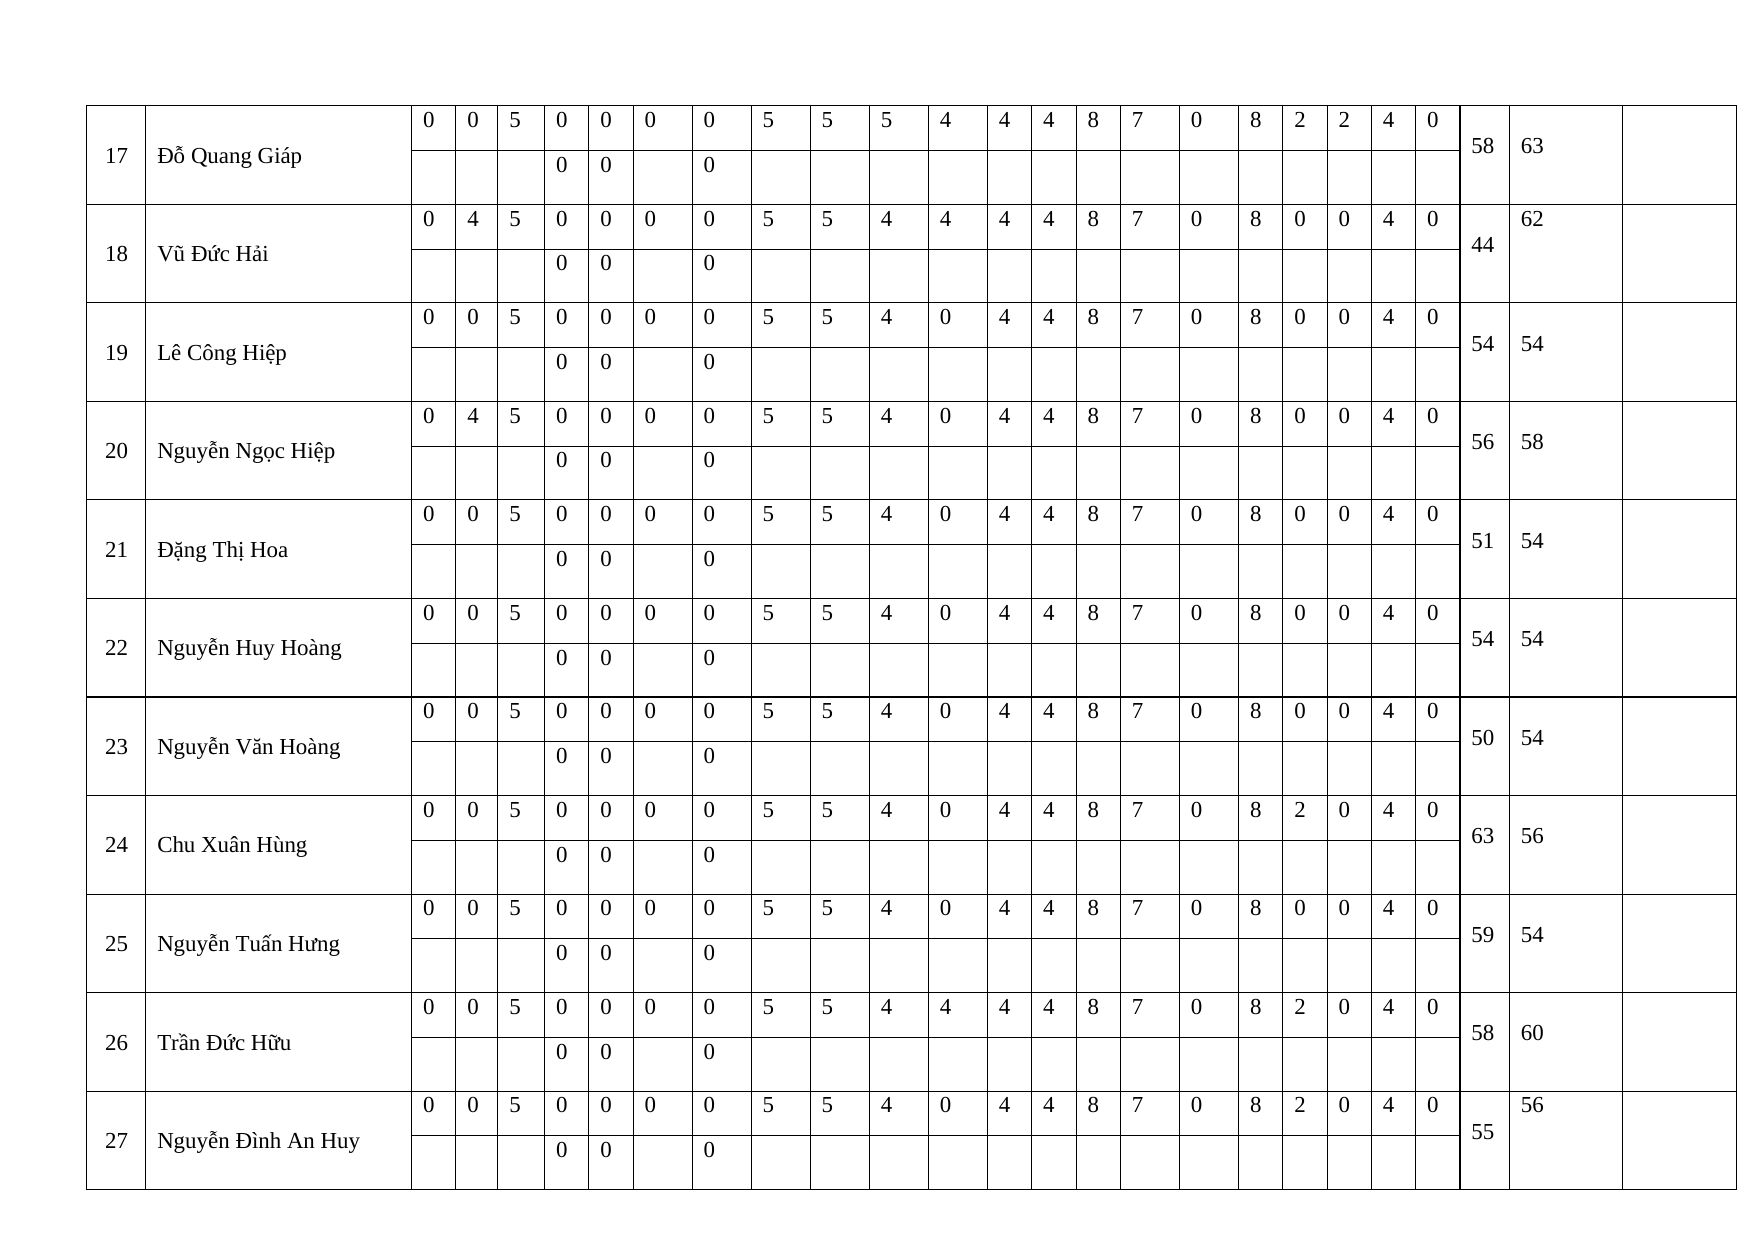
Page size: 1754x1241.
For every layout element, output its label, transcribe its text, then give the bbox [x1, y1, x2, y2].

table_cell [988, 447, 1031, 499]
table_cell [752, 250, 810, 302]
table_cell 0 [589, 402, 633, 446]
table_cell 0 [456, 303, 497, 347]
table_cell 0 [1328, 895, 1371, 938]
table_cell 4 [870, 205, 928, 248]
table_cell 0 [412, 106, 455, 150]
table_cell 8 [1239, 500, 1282, 544]
table_cell [929, 348, 987, 401]
table_cell 0 [589, 1038, 633, 1091]
table_cell [929, 447, 987, 499]
table_cell [1180, 1136, 1238, 1189]
table_cell 0 [1328, 599, 1371, 643]
table_cell 8 [1077, 205, 1120, 248]
table_cell 0 [589, 151, 633, 204]
table_cell 0 [589, 106, 633, 150]
table_cell 5 [752, 895, 810, 938]
table_cell [498, 545, 544, 598]
table_cell 54 [1510, 599, 1622, 696]
table_cell [456, 841, 497, 893]
table_cell [1283, 1038, 1327, 1091]
table_cell [1121, 348, 1179, 401]
table_cell [1032, 841, 1076, 893]
table_cell [1121, 644, 1179, 696]
table_cell [498, 1038, 544, 1091]
table_cell 0 [545, 742, 588, 795]
table_cell [752, 151, 810, 204]
table_cell [1077, 1038, 1120, 1091]
table_cell 4 [988, 1092, 1031, 1135]
table_cell [929, 1038, 987, 1091]
table_cell [1239, 742, 1282, 795]
table_cell [1032, 447, 1076, 499]
table_cell [1077, 545, 1120, 598]
table_cell [456, 250, 497, 302]
table_cell [1372, 1038, 1415, 1091]
table_cell [634, 151, 692, 204]
table_cell 5 [498, 796, 544, 840]
table_cell [1032, 644, 1076, 696]
table_cell 0 [1328, 1092, 1371, 1135]
table_cell 0 [412, 698, 455, 741]
table_cell 5 [752, 500, 810, 544]
table_cell 0 [412, 205, 455, 248]
table_cell 5 [811, 796, 869, 840]
table_cell 0 [412, 895, 455, 938]
table_cell 4 [870, 1092, 928, 1135]
table_cell [870, 545, 928, 598]
table_cell [929, 742, 987, 795]
table_cell [752, 348, 810, 401]
table_cell 0 [693, 348, 751, 401]
table_cell [1121, 1136, 1179, 1189]
table_cell 8 [1239, 698, 1282, 741]
table_cell [1239, 1038, 1282, 1091]
table_cell 0 [693, 205, 751, 248]
table_cell [498, 742, 544, 795]
table_cell [988, 742, 1031, 795]
table_cell 7 [1121, 1092, 1179, 1135]
table_cell 4 [1372, 1092, 1415, 1135]
table_cell [1328, 841, 1371, 893]
table_cell [1032, 939, 1076, 992]
table_cell 0 [589, 895, 633, 938]
table_cell 54 [1461, 599, 1509, 696]
table_cell 7 [1121, 895, 1179, 938]
table_cell [1077, 939, 1120, 992]
table_cell 22 [87, 599, 145, 696]
table_cell 7 [1121, 993, 1179, 1037]
table_cell 4 [1032, 698, 1076, 741]
table_cell [752, 939, 810, 992]
table_cell 5 [811, 205, 869, 248]
table_cell [1416, 348, 1459, 401]
table_cell 60 [1510, 993, 1622, 1091]
table_cell [929, 545, 987, 598]
table_cell 4 [870, 698, 928, 741]
table_cell [811, 250, 869, 302]
table_cell 0 [929, 402, 987, 446]
table_cell 0 [634, 993, 692, 1037]
table_cell 4 [1372, 698, 1415, 741]
table_cell [1180, 348, 1238, 401]
table_cell [456, 644, 497, 696]
table_cell 0 [1416, 303, 1459, 347]
table_cell [1077, 151, 1120, 204]
table_cell 4 [1032, 895, 1076, 938]
table_cell 5 [811, 500, 869, 544]
table_cell [498, 151, 544, 204]
table_cell [1416, 545, 1459, 598]
table_cell [1077, 250, 1120, 302]
table_cell [1372, 250, 1415, 302]
table_cell 5 [811, 698, 869, 741]
table_cell [1623, 303, 1736, 401]
table_cell 5 [752, 402, 810, 446]
table_cell 7 [1121, 303, 1179, 347]
table_cell 4 [988, 303, 1031, 347]
table_cell 7 [1121, 796, 1179, 840]
table_cell [1283, 742, 1327, 795]
table_cell [412, 447, 455, 499]
table_cell [752, 1136, 810, 1189]
table_cell 0 [1283, 402, 1327, 446]
table_cell 8 [1077, 993, 1120, 1037]
table_cell 0 [1416, 500, 1459, 544]
table_cell 0 [1180, 1092, 1238, 1135]
table_cell 0 [589, 205, 633, 248]
table_cell 0 [545, 1136, 588, 1189]
table_cell 0 [693, 895, 751, 938]
table_cell [1180, 939, 1238, 992]
table_cell [456, 545, 497, 598]
table_cell 5 [752, 993, 810, 1037]
table_cell 0 [693, 1038, 751, 1091]
table_cell 2 [1328, 106, 1371, 150]
table_cell 0 [545, 402, 588, 446]
table_cell 0 [456, 1092, 497, 1135]
table_cell [811, 1136, 869, 1189]
table_cell [1283, 939, 1327, 992]
table_cell 0 [412, 500, 455, 544]
table_cell [1032, 742, 1076, 795]
table_cell [1328, 545, 1371, 598]
table_cell 0 [693, 500, 751, 544]
table_cell 5 [752, 1092, 810, 1135]
table_cell [1121, 1038, 1179, 1091]
table_cell 0 [1180, 796, 1238, 840]
table_cell 0 [693, 993, 751, 1037]
table_cell 5 [811, 895, 869, 938]
table_cell [412, 348, 455, 401]
table_cell 4 [929, 106, 987, 150]
table_cell 5 [870, 106, 928, 150]
table_cell [811, 939, 869, 992]
table_cell [988, 545, 1031, 598]
table_cell 0 [456, 895, 497, 938]
table_cell 8 [1239, 599, 1282, 643]
table_cell 0 [693, 106, 751, 150]
table_cell [1239, 348, 1282, 401]
table_cell 4 [988, 402, 1031, 446]
table_cell [929, 250, 987, 302]
table_cell 5 [752, 796, 810, 840]
table_cell [1239, 447, 1282, 499]
table_cell [811, 644, 869, 696]
table_cell [1372, 1136, 1415, 1189]
table_cell [870, 348, 928, 401]
table_cell 4 [1032, 599, 1076, 643]
table_cell [1416, 1136, 1459, 1189]
table_cell [870, 151, 928, 204]
table_cell [929, 841, 987, 893]
table_cell 8 [1239, 106, 1282, 150]
table_cell 0 [1180, 303, 1238, 347]
table_cell 0 [1328, 303, 1371, 347]
table_cell [1623, 205, 1736, 302]
table_cell 0 [589, 993, 633, 1037]
table_cell 0 [456, 796, 497, 840]
table_cell 0 [693, 303, 751, 347]
table_cell 0 [634, 698, 692, 741]
table_cell 4 [988, 500, 1031, 544]
table_cell 8 [1077, 599, 1120, 643]
table_cell 5 [498, 698, 544, 741]
table_cell Nguyễn Tuấn Hưng [146, 895, 411, 992]
table_cell [870, 841, 928, 893]
table_cell 0 [1283, 303, 1327, 347]
table_cell [1283, 151, 1327, 204]
table_cell [1416, 742, 1459, 795]
table_cell [1623, 402, 1736, 499]
table_cell 8 [1239, 796, 1282, 840]
table_cell 0 [634, 303, 692, 347]
table_cell [1416, 841, 1459, 893]
table_cell 5 [811, 599, 869, 643]
table_cell [988, 348, 1031, 401]
table_cell 7 [1121, 500, 1179, 544]
table_cell [870, 447, 928, 499]
table_cell [456, 742, 497, 795]
table_cell 4 [1032, 402, 1076, 446]
table_cell 0 [1416, 106, 1459, 150]
table_cell 0 [693, 545, 751, 598]
table_cell [870, 644, 928, 696]
table_cell [1239, 841, 1282, 893]
table_cell 0 [589, 447, 633, 499]
table_cell 4 [1032, 500, 1076, 544]
table_cell [1416, 151, 1459, 204]
table_cell [988, 151, 1031, 204]
table_cell 4 [929, 993, 987, 1037]
table_cell Trần Đức Hữu [146, 993, 411, 1091]
table_cell 5 [752, 205, 810, 248]
table_cell [1416, 250, 1459, 302]
table_cell [1416, 939, 1459, 992]
table_cell 21 [87, 500, 145, 598]
table_cell [1239, 644, 1282, 696]
table_cell Nguyễn Đình An Huy [146, 1092, 411, 1189]
table_cell 0 [1328, 402, 1371, 446]
table_cell 0 [1416, 698, 1459, 741]
table_cell [752, 742, 810, 795]
table_cell 0 [456, 599, 497, 643]
table_cell 0 [412, 303, 455, 347]
table_cell [634, 250, 692, 302]
table_cell [1032, 151, 1076, 204]
table_cell [1416, 644, 1459, 696]
table_cell 0 [929, 500, 987, 544]
table_cell 7 [1121, 205, 1179, 248]
table_cell 5 [498, 205, 544, 248]
table_cell 0 [545, 796, 588, 840]
table_cell 0 [545, 348, 588, 401]
table_cell 0 [545, 106, 588, 150]
table_cell [1372, 447, 1415, 499]
table_cell 0 [412, 599, 455, 643]
table_cell [456, 1038, 497, 1091]
table_cell [752, 447, 810, 499]
table_cell 0 [545, 841, 588, 893]
table_cell [1121, 939, 1179, 992]
table_cell 59 [1461, 895, 1509, 992]
table_cell 0 [1283, 599, 1327, 643]
table_cell 0 [929, 303, 987, 347]
table_cell [412, 1038, 455, 1091]
table_cell 0 [1416, 402, 1459, 446]
table_cell 17 [87, 106, 145, 204]
table_cell Lê Công Hiệp [146, 303, 411, 401]
table_cell 0 [634, 205, 692, 248]
table_cell [811, 447, 869, 499]
table_cell 0 [412, 796, 455, 840]
table_cell 0 [929, 599, 987, 643]
table_cell 2 [1283, 993, 1327, 1037]
table_cell [1328, 348, 1371, 401]
table_cell [1283, 250, 1327, 302]
table_cell 4 [1032, 303, 1076, 347]
table_cell 7 [1121, 698, 1179, 741]
table_cell 7 [1121, 402, 1179, 446]
table_cell 0 [693, 447, 751, 499]
table_cell [1121, 447, 1179, 499]
table_cell 19 [87, 303, 145, 401]
table_cell 8 [1239, 303, 1282, 347]
table_cell 58 [1510, 402, 1622, 499]
table_cell 4 [870, 895, 928, 938]
table_cell [988, 1136, 1031, 1189]
table_cell 5 [752, 106, 810, 150]
table_cell [498, 939, 544, 992]
table_cell 4 [988, 698, 1031, 741]
table_cell 4 [870, 796, 928, 840]
table_cell [752, 1038, 810, 1091]
table_cell [811, 545, 869, 598]
table_cell 8 [1077, 402, 1120, 446]
table_cell [1372, 742, 1415, 795]
table_cell 0 [693, 1092, 751, 1135]
table_cell [929, 644, 987, 696]
table_cell [1283, 644, 1327, 696]
table_cell 0 [545, 303, 588, 347]
table_cell 0 [1328, 698, 1371, 741]
table_cell 8 [1239, 895, 1282, 938]
table_cell [1180, 644, 1238, 696]
table_cell 0 [1416, 993, 1459, 1037]
table_cell [1283, 348, 1327, 401]
table_cell 0 [456, 500, 497, 544]
table_cell 2 [1283, 1092, 1327, 1135]
table_cell [1623, 500, 1736, 598]
table_cell [634, 348, 692, 401]
table_cell [1077, 447, 1120, 499]
table_cell 5 [811, 402, 869, 446]
table_cell [988, 841, 1031, 893]
table_cell Chu Xuân Hùng [146, 796, 411, 893]
table_cell 8 [1077, 698, 1120, 741]
table_cell [634, 939, 692, 992]
table_cell 5 [498, 895, 544, 938]
table_cell [1623, 1092, 1736, 1189]
table_cell 4 [456, 205, 497, 248]
table_cell 8 [1077, 1092, 1120, 1135]
table_cell [412, 841, 455, 893]
table_cell 0 [412, 993, 455, 1037]
table_cell 0 [589, 742, 633, 795]
table_cell [456, 447, 497, 499]
table_cell 0 [456, 698, 497, 741]
table_cell 56 [1461, 402, 1509, 499]
table_cell Nguyễn Văn Hoàng [146, 698, 411, 795]
table_cell [1239, 545, 1282, 598]
table_cell [1032, 250, 1076, 302]
table_cell 4 [1372, 599, 1415, 643]
table_cell 44 [1461, 205, 1509, 302]
table_cell 4 [1372, 895, 1415, 938]
table_cell 0 [545, 599, 588, 643]
table_cell 0 [589, 1092, 633, 1135]
table_cell 5 [498, 599, 544, 643]
table_cell [456, 151, 497, 204]
table_cell 5 [752, 303, 810, 347]
table_cell 0 [545, 644, 588, 696]
table_cell [412, 644, 455, 696]
table_cell 55 [1461, 1092, 1509, 1189]
table_cell [929, 151, 987, 204]
table_cell 0 [693, 1136, 751, 1189]
table_cell 8 [1239, 205, 1282, 248]
table_cell 0 [589, 348, 633, 401]
table_cell [1121, 250, 1179, 302]
table_cell 4 [1372, 303, 1415, 347]
table_cell 8 [1239, 993, 1282, 1037]
table_cell [456, 1136, 497, 1189]
table_cell 0 [589, 939, 633, 992]
table_cell 4 [1032, 106, 1076, 150]
table_cell [1121, 545, 1179, 598]
table_cell [1077, 742, 1120, 795]
table_cell 5 [811, 993, 869, 1037]
table_cell [1180, 250, 1238, 302]
table_cell 0 [1283, 698, 1327, 741]
table_cell 26 [87, 993, 145, 1091]
table_cell 0 [1180, 106, 1238, 150]
table_cell 0 [1180, 500, 1238, 544]
table_cell 0 [1328, 796, 1371, 840]
table_cell 0 [545, 500, 588, 544]
table_cell 0 [412, 1092, 455, 1135]
table_cell 0 [693, 841, 751, 893]
table_cell 4 [988, 993, 1031, 1037]
table_cell 20 [87, 402, 145, 499]
table_cell 24 [87, 796, 145, 893]
table_cell 0 [1180, 402, 1238, 446]
table_cell 4 [1372, 205, 1415, 248]
table_cell 0 [1416, 205, 1459, 248]
table_cell [929, 1136, 987, 1189]
table_cell 0 [1180, 599, 1238, 643]
table_cell [1372, 348, 1415, 401]
table_cell 0 [1180, 993, 1238, 1037]
table_cell [1623, 796, 1736, 893]
table_cell [1372, 939, 1415, 992]
table_cell 4 [870, 993, 928, 1037]
table_cell [811, 841, 869, 893]
table_cell 5 [498, 303, 544, 347]
table_cell 0 [589, 698, 633, 741]
table_cell 0 [693, 250, 751, 302]
table_cell 0 [545, 205, 588, 248]
table_cell 58 [1461, 993, 1509, 1091]
table_cell 0 [545, 1038, 588, 1091]
table_cell 0 [545, 447, 588, 499]
table_cell 4 [870, 303, 928, 347]
table_cell [1372, 644, 1415, 696]
table_cell [1121, 151, 1179, 204]
table_cell 4 [1372, 993, 1415, 1037]
table_cell [1623, 698, 1736, 795]
table_cell 2 [1283, 106, 1327, 150]
table_cell [870, 1038, 928, 1091]
table_cell 4 [870, 500, 928, 544]
table_cell [1239, 939, 1282, 992]
table_cell 0 [412, 402, 455, 446]
table_cell [811, 151, 869, 204]
table_cell [1328, 447, 1371, 499]
table_cell [498, 348, 544, 401]
table_cell [1416, 447, 1459, 499]
table_cell 5 [811, 106, 869, 150]
table_cell Vũ Đức Hải [146, 205, 411, 302]
table_cell [1623, 106, 1736, 204]
table_cell 0 [545, 993, 588, 1037]
table_cell [1032, 348, 1076, 401]
table_cell 0 [693, 599, 751, 643]
table_cell 0 [1283, 895, 1327, 938]
table_cell [634, 1038, 692, 1091]
table_cell 0 [589, 796, 633, 840]
table_cell 4 [988, 205, 1031, 248]
table_cell 0 [589, 500, 633, 544]
table_cell [1032, 545, 1076, 598]
table_cell 5 [498, 106, 544, 150]
table_cell [752, 644, 810, 696]
table_cell [1623, 993, 1736, 1091]
table_cell [634, 841, 692, 893]
table_cell [1032, 1038, 1076, 1091]
table_cell 0 [456, 993, 497, 1037]
table_cell [1077, 1136, 1120, 1189]
table_cell 0 [1328, 500, 1371, 544]
table_cell [988, 939, 1031, 992]
table_cell 63 [1461, 796, 1509, 893]
table_cell 4 [870, 402, 928, 446]
table_cell 50 [1461, 698, 1509, 795]
table_cell 0 [929, 698, 987, 741]
table_cell [870, 1136, 928, 1189]
table_cell 0 [1416, 895, 1459, 938]
table_cell 5 [498, 993, 544, 1037]
table_cell [498, 841, 544, 893]
table_cell 4 [929, 205, 987, 248]
table_cell [498, 1136, 544, 1189]
table_cell 0 [545, 895, 588, 938]
table_cell [1077, 841, 1120, 893]
table_cell 54 [1510, 303, 1622, 401]
table_cell 0 [1180, 698, 1238, 741]
table_cell 8 [1077, 303, 1120, 347]
table_cell [634, 644, 692, 696]
table_cell [929, 939, 987, 992]
table_cell 8 [1077, 895, 1120, 938]
table_cell Đặng Thị Hoa [146, 500, 411, 598]
table_cell [634, 742, 692, 795]
table_cell [634, 447, 692, 499]
table_cell [412, 939, 455, 992]
table_cell 7 [1121, 106, 1179, 150]
table_cell 0 [1328, 993, 1371, 1037]
table_cell 0 [545, 698, 588, 741]
table_cell 23 [87, 698, 145, 795]
table_cell 5 [498, 402, 544, 446]
table_cell [412, 742, 455, 795]
table_cell [988, 644, 1031, 696]
table_cell 4 [456, 402, 497, 446]
table_cell [634, 1136, 692, 1189]
table_cell [1372, 841, 1415, 893]
table_cell 63 [1510, 106, 1622, 204]
table_cell [498, 250, 544, 302]
table_cell [1416, 1038, 1459, 1091]
table_cell 0 [693, 939, 751, 992]
table_cell [1077, 348, 1120, 401]
table_cell [1283, 545, 1327, 598]
table_cell 0 [545, 545, 588, 598]
table_cell [1180, 841, 1238, 893]
table_cell 0 [589, 644, 633, 696]
table_cell 4 [870, 599, 928, 643]
table_cell [1180, 545, 1238, 598]
table_cell 2 [1283, 796, 1327, 840]
table_cell [1180, 742, 1238, 795]
table_cell 0 [634, 106, 692, 150]
table_cell [1328, 939, 1371, 992]
table_cell [988, 250, 1031, 302]
table_cell 5 [752, 599, 810, 643]
table_cell [811, 742, 869, 795]
table_cell 4 [988, 895, 1031, 938]
table_cell [811, 1038, 869, 1091]
table_cell [1239, 1136, 1282, 1189]
table_cell [811, 348, 869, 401]
table_cell 0 [693, 151, 751, 204]
table_cell 4 [1032, 993, 1076, 1037]
table_cell [1328, 1136, 1371, 1189]
table_cell 4 [1032, 796, 1076, 840]
table_cell [1283, 841, 1327, 893]
table_cell 27 [87, 1092, 145, 1189]
table_cell [988, 1038, 1031, 1091]
table_cell [412, 151, 455, 204]
table_cell [456, 939, 497, 992]
table_cell 0 [929, 895, 987, 938]
table_cell 0 [589, 303, 633, 347]
table_cell 8 [1239, 1092, 1282, 1135]
table_cell [1239, 250, 1282, 302]
table_cell [1623, 599, 1736, 696]
table_cell 5 [498, 1092, 544, 1135]
table_cell 0 [693, 698, 751, 741]
table_cell 0 [545, 250, 588, 302]
table_cell [1032, 1136, 1076, 1189]
table_cell 4 [988, 599, 1031, 643]
table_cell [1077, 644, 1120, 696]
table_cell 54 [1510, 500, 1622, 598]
table_cell 0 [929, 796, 987, 840]
table_cell 0 [693, 644, 751, 696]
table_cell 0 [693, 742, 751, 795]
table_cell 4 [1372, 106, 1415, 150]
table_cell 0 [634, 895, 692, 938]
table_cell [456, 348, 497, 401]
table_cell 0 [1283, 205, 1327, 248]
table_cell 0 [634, 796, 692, 840]
table_cell [412, 250, 455, 302]
table_cell 0 [589, 250, 633, 302]
table_cell 0 [545, 151, 588, 204]
table_cell Nguyễn Huy Hoàng [146, 599, 411, 696]
table_cell [634, 545, 692, 598]
table_cell 0 [589, 545, 633, 598]
table_cell 58 [1461, 106, 1509, 204]
table_cell 56 [1510, 1092, 1622, 1189]
table_cell [1372, 545, 1415, 598]
table_cell 8 [1077, 500, 1120, 544]
table_cell 62 [1510, 205, 1622, 302]
table_cell [1328, 644, 1371, 696]
table_cell [1180, 447, 1238, 499]
table_cell 0 [1283, 500, 1327, 544]
table_cell [752, 841, 810, 893]
table_cell [1283, 1136, 1327, 1189]
table_cell 8 [1077, 796, 1120, 840]
table_cell [412, 545, 455, 598]
table_cell [498, 644, 544, 696]
table_cell 5 [498, 500, 544, 544]
table_cell 8 [1077, 106, 1120, 150]
table_cell [1328, 250, 1371, 302]
table_cell 0 [1180, 895, 1238, 938]
table_cell 0 [1180, 205, 1238, 248]
table_cell 0 [634, 402, 692, 446]
table_cell 18 [87, 205, 145, 302]
table_cell 4 [988, 796, 1031, 840]
table_cell 54 [1461, 303, 1509, 401]
table_cell 0 [589, 599, 633, 643]
table_cell 4 [1372, 500, 1415, 544]
table_cell [1121, 841, 1179, 893]
table_cell [752, 545, 810, 598]
table_cell 0 [456, 106, 497, 150]
table_cell [1623, 895, 1736, 992]
table_cell [1328, 1038, 1371, 1091]
table_cell 4 [1372, 402, 1415, 446]
table_cell [1239, 151, 1282, 204]
table_cell 0 [589, 841, 633, 893]
table_cell [870, 742, 928, 795]
table_cell 0 [693, 402, 751, 446]
table_cell 5 [811, 303, 869, 347]
table_cell 0 [634, 599, 692, 643]
table_cell 8 [1239, 402, 1282, 446]
table_cell [1283, 447, 1327, 499]
table_cell 0 [634, 1092, 692, 1135]
table_cell 0 [545, 1092, 588, 1135]
table_cell 0 [634, 500, 692, 544]
table_cell 51 [1461, 500, 1509, 598]
table_cell 54 [1510, 895, 1622, 992]
table_cell 25 [87, 895, 145, 992]
table_cell [1328, 742, 1371, 795]
table_cell [412, 1136, 455, 1189]
table_cell 54 [1510, 698, 1622, 795]
table_cell 0 [693, 796, 751, 840]
table_cell 0 [1328, 205, 1371, 248]
table_cell [1121, 742, 1179, 795]
table_cell Nguyễn Ngọc Hiệp [146, 402, 411, 499]
table_cell [870, 939, 928, 992]
table_cell 4 [1032, 1092, 1076, 1135]
table_cell [870, 250, 928, 302]
table_cell 5 [811, 1092, 869, 1135]
table_cell Đỗ Quang Giáp [146, 106, 411, 204]
table_cell 0 [589, 1136, 633, 1189]
table_cell 0 [1416, 796, 1459, 840]
table_cell 0 [1416, 1092, 1459, 1135]
table_cell [1180, 1038, 1238, 1091]
table_cell [1328, 151, 1371, 204]
table_cell [1180, 151, 1238, 204]
table_cell 5 [752, 698, 810, 741]
table_cell 4 [1032, 205, 1076, 248]
table_cell 56 [1510, 796, 1622, 893]
table_cell 4 [988, 106, 1031, 150]
table_cell [498, 447, 544, 499]
table_cell 7 [1121, 599, 1179, 643]
table_cell 0 [1416, 599, 1459, 643]
table_cell 4 [1372, 796, 1415, 840]
table_cell [1372, 151, 1415, 204]
table_cell 0 [545, 939, 588, 992]
table_cell 0 [929, 1092, 987, 1135]
